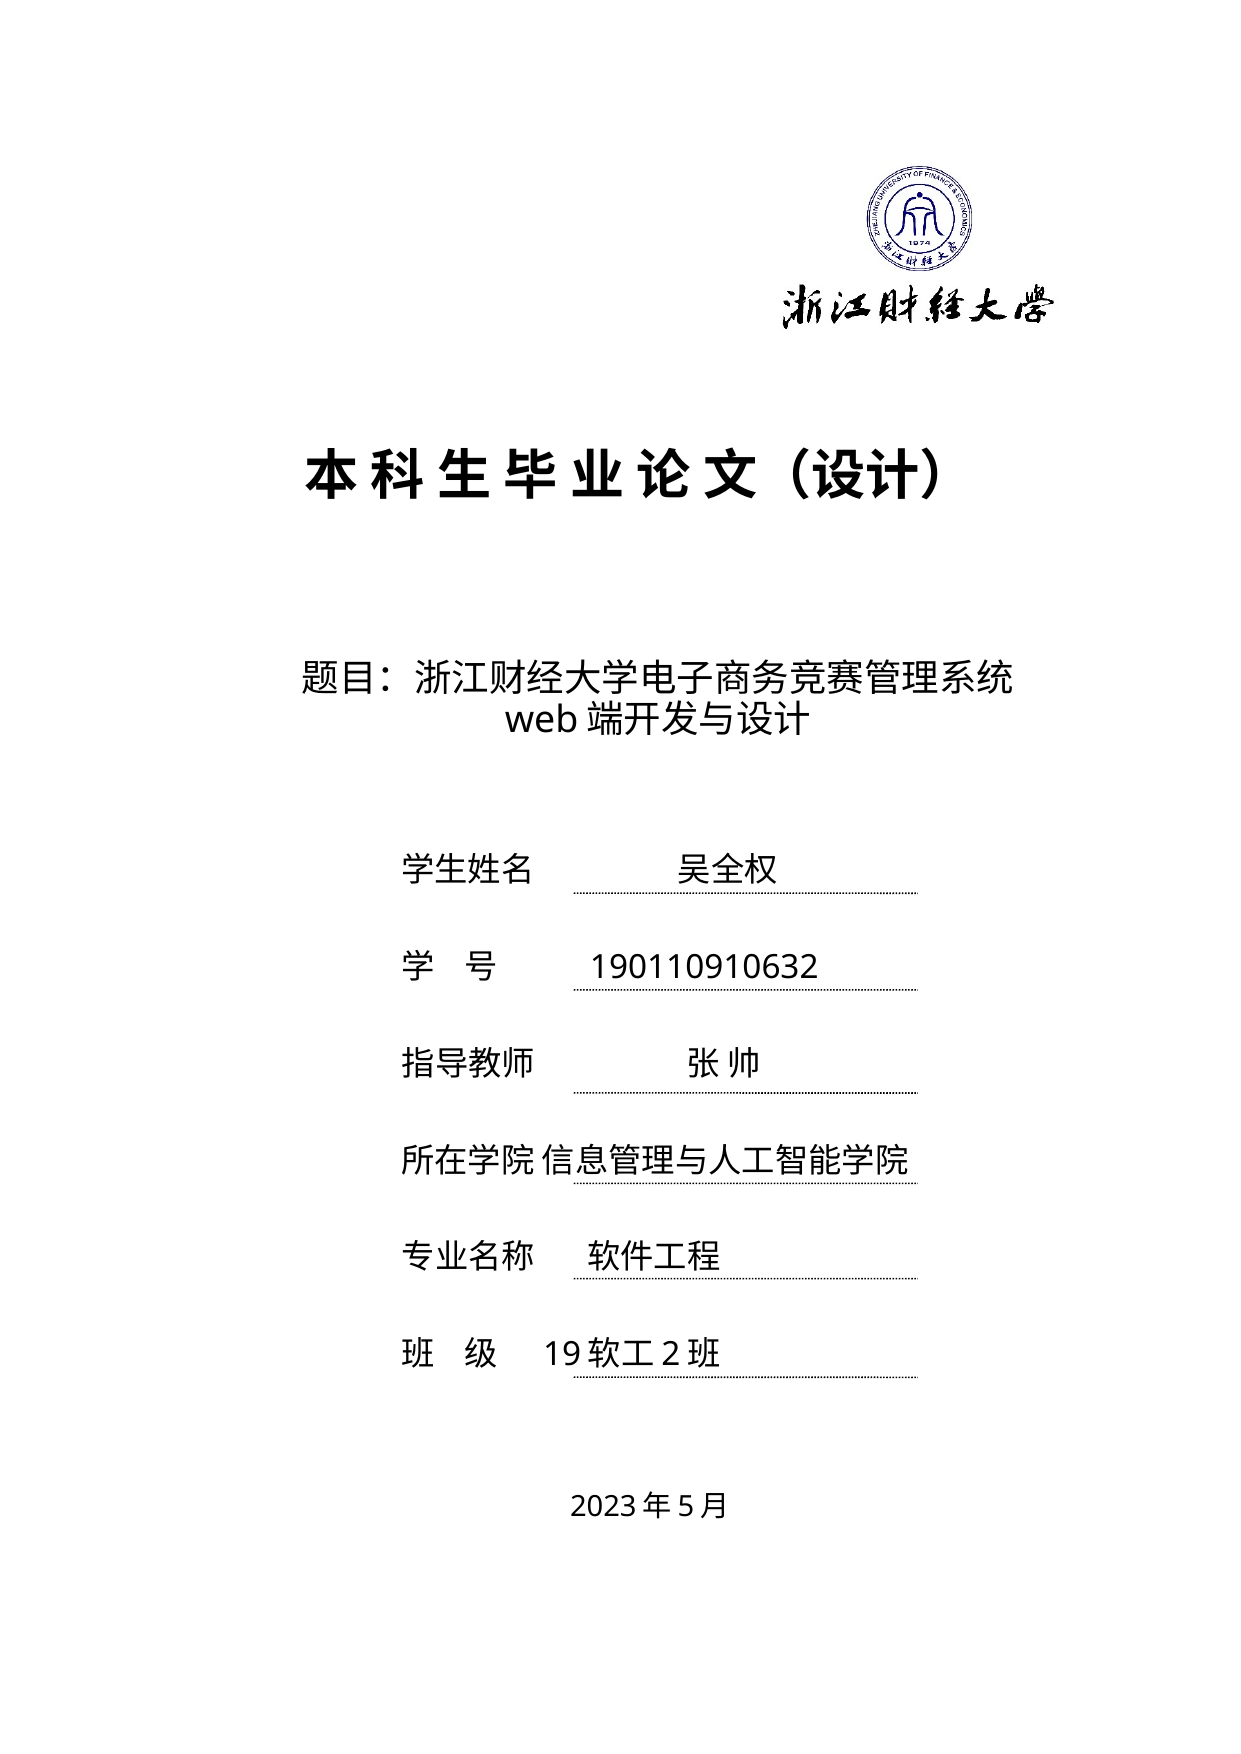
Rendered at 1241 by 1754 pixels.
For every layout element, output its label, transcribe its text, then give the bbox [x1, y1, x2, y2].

text 专业名称 软件工程 [352, 1230, 1053, 1278]
picture [773, 162, 1064, 335]
text 指导教师 张 帅 [352, 1037, 1053, 1085]
text 学 号 190110910632 [352, 940, 1053, 988]
text 所在学院 信息管理与人工智能学院 [357, 1133, 1053, 1182]
text 班 级 19软工2班 [352, 1326, 1053, 1375]
text 学生姓名 吴全权 [357, 843, 1053, 891]
text 本 科 生 毕 业 论 文（设计） [187, 422, 1053, 519]
text web端开发与设计 [187, 699, 1053, 741]
text 题目：浙江财经大学电子商务竞赛管理系统 [187, 658, 1053, 699]
text 2023年5月 [187, 1483, 1053, 1525]
